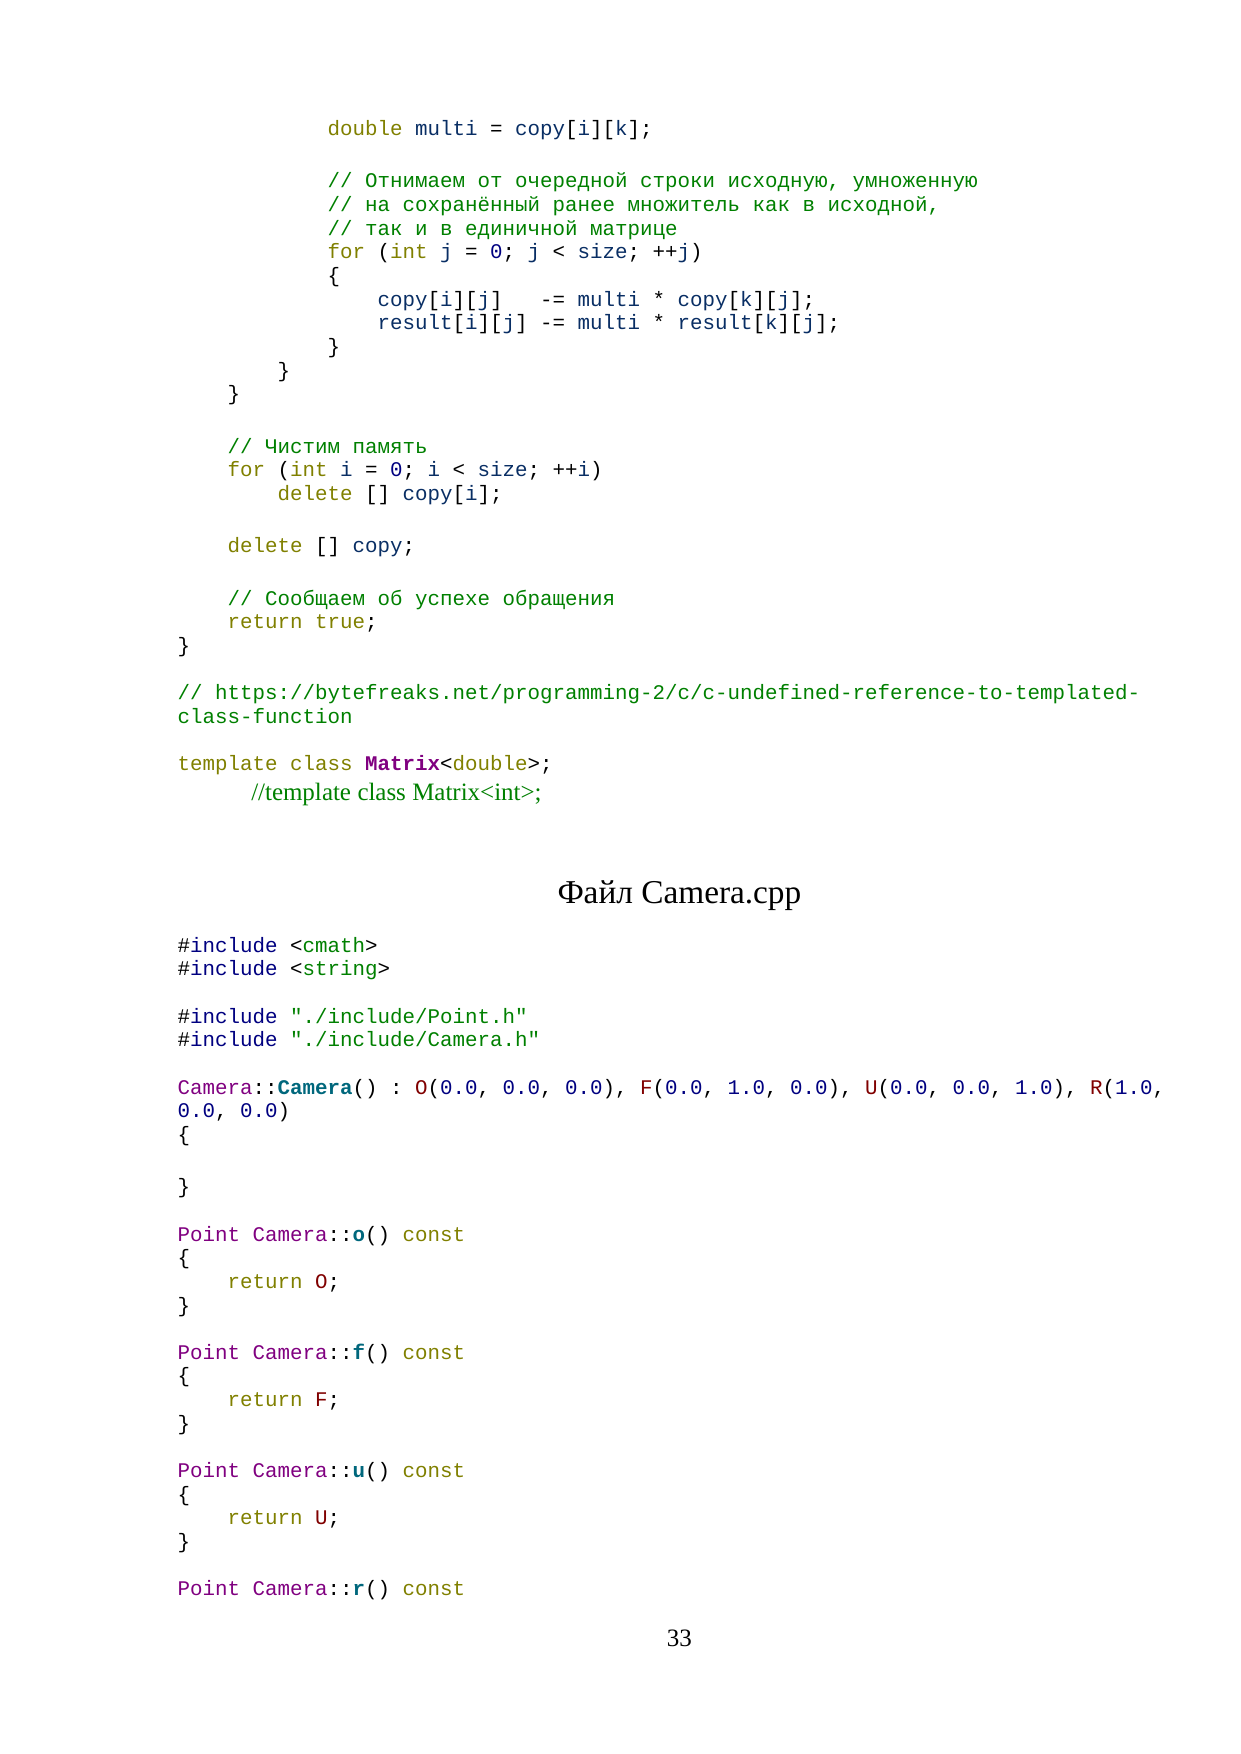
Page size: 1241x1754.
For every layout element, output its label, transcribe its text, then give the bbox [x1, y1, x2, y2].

text { [177, 1124, 1181, 1148]
text for (int j = 0; j < size; ++j) [177, 241, 1181, 265]
text for (int i = 0; i < size; ++i) [177, 459, 1181, 483]
text Файл Camera.cpp [177, 873, 1181, 911]
text return O; [177, 1271, 1181, 1294]
text return F; [177, 1389, 1181, 1413]
text { [177, 1366, 1181, 1389]
text } [177, 1531, 1181, 1555]
text Camera::Camera() : O(0.0, 0.0, 0.0), F(0.0, 1.0, 0.0), U(0.0, 0.0, 1.0), R(1.0, 0.0, 0.0) [177, 1077, 1181, 1124]
text result[i][j] -= multi * result[k][j]; [177, 312, 1181, 336]
text double multi = copy[i][k]; [177, 118, 1181, 142]
text } [177, 383, 1181, 407]
text } [177, 635, 1181, 659]
text template class Matrix<double>; [177, 753, 1181, 777]
text // Чистим память [177, 436, 1181, 459]
text } [177, 360, 1181, 383]
text // Сообщаем об успехе обращения [177, 588, 1181, 611]
text delete [] copy[i]; [177, 483, 1181, 507]
text return U; [177, 1507, 1181, 1531]
text Point Camera::f() const [177, 1342, 1181, 1366]
text //template class Matrix<int>; [177, 777, 1181, 806]
text } [177, 1294, 1181, 1318]
text // Отнимаем от очередной строки исходную, умноженную [177, 171, 1181, 194]
text delete [] copy; [177, 535, 1181, 559]
text #include <string> [177, 958, 1181, 982]
text } [177, 1176, 1181, 1200]
text return true; [177, 611, 1181, 635]
text { [177, 265, 1181, 289]
text { [177, 1247, 1181, 1271]
text #include "./include/Point.h" [177, 1006, 1181, 1029]
text copy[i][j] -= multi * copy[k][j]; [177, 289, 1181, 312]
text #include "./include/Camera.h" [177, 1029, 1181, 1053]
text { [177, 1484, 1181, 1507]
text Point Camera::u() const [177, 1460, 1181, 1484]
text #include <cmath> [177, 935, 1181, 958]
text Point Camera::r() const [177, 1578, 1181, 1602]
text Point Camera::o() const [177, 1224, 1181, 1247]
text // https://bytefreaks.net/programming-2/c/c-undefined-reference-to-templated-class-function [177, 682, 1181, 730]
text // на сохранённый ранее множитель как в исходной, [177, 194, 1181, 218]
text } [177, 1413, 1181, 1436]
text } [177, 336, 1181, 360]
text // так и в единичной матрице [177, 218, 1181, 241]
